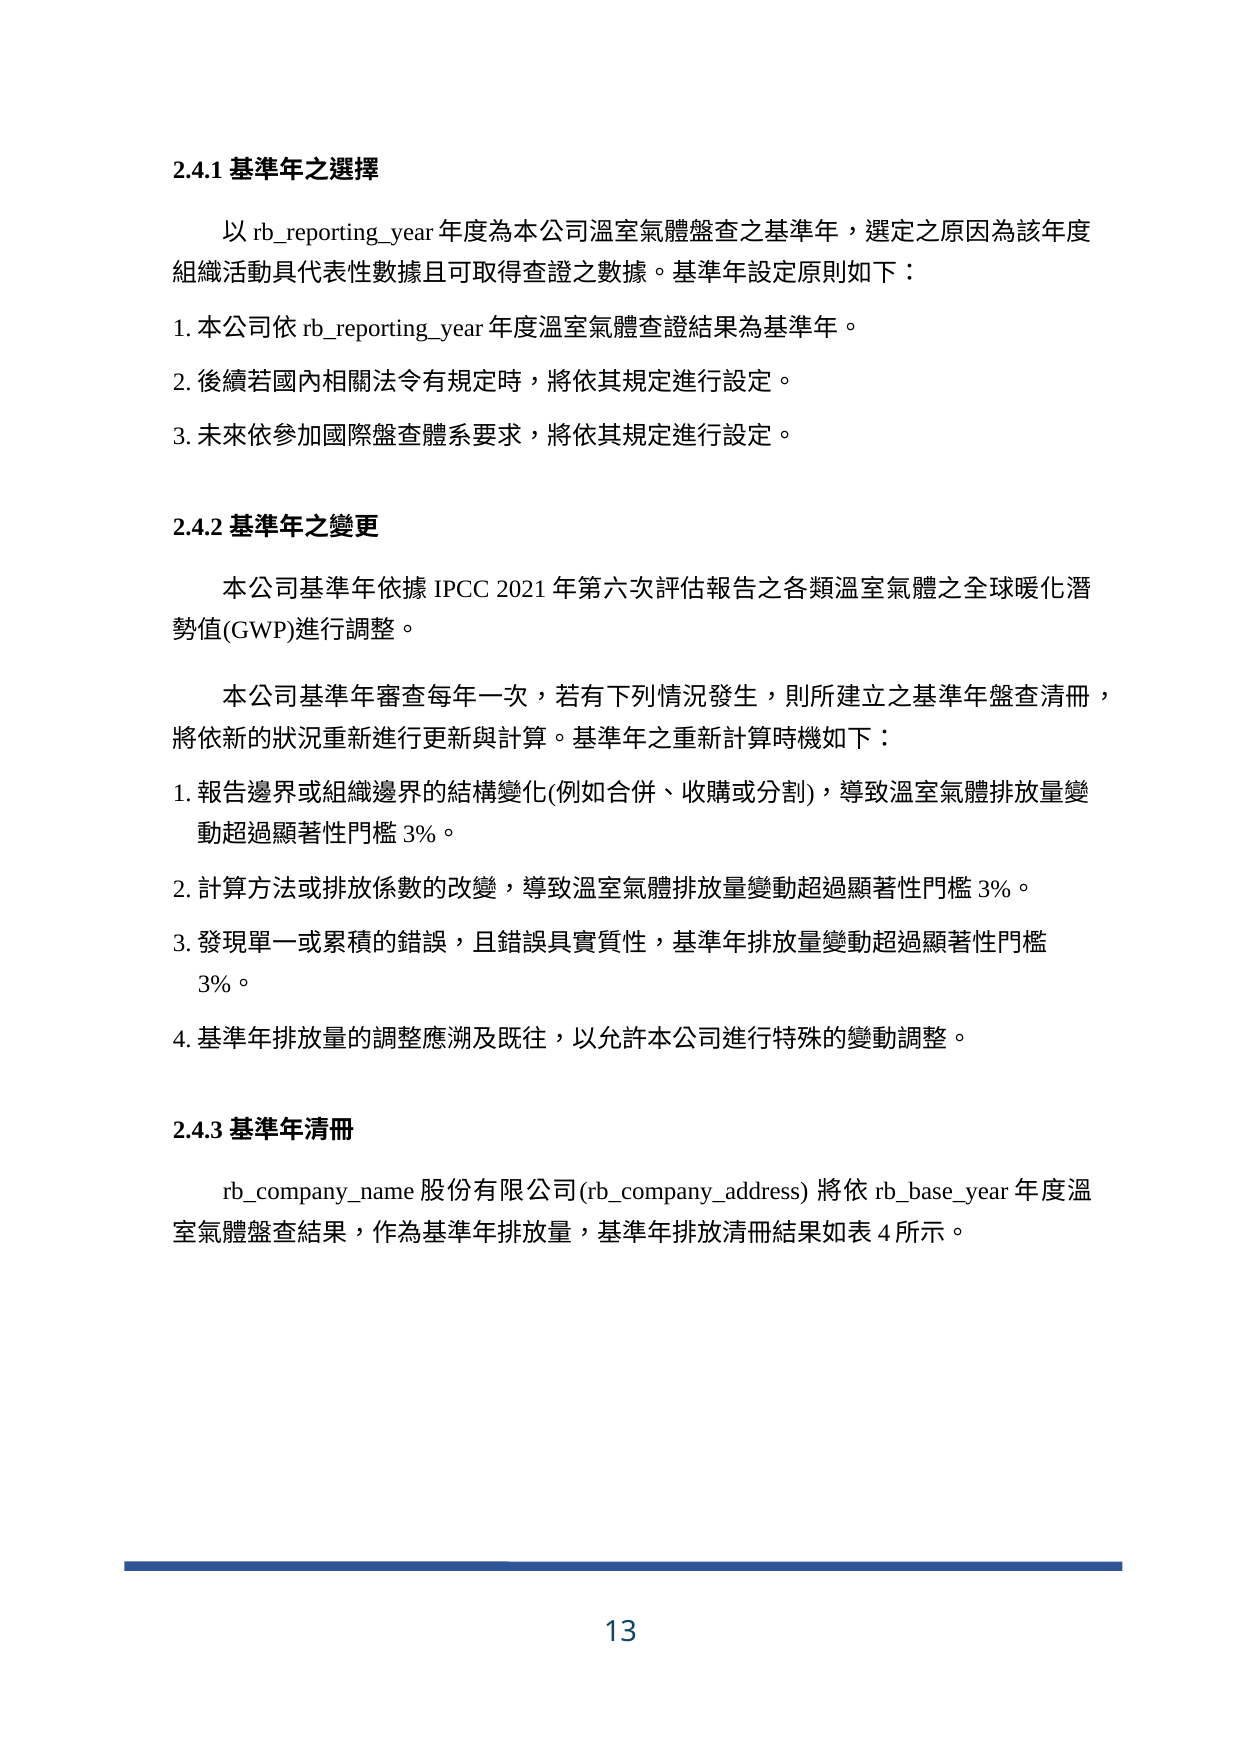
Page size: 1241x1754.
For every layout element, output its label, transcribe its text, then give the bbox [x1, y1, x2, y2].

list 發現單一或累積的錯誤，且錯誤具實質性，基準年排放量變動超過顯著性門檻3%。 [173, 922, 1092, 1000]
list 基準年排放量的調整應溯及既往，以允許本公司進行特殊的變動調整。 [173, 1018, 1092, 1054]
list 未來依參加國際盤查體系要求，將依其規定進行設定。 [173, 415, 1092, 452]
text 本公司基準年審查每年一次，若有下列情況發生，則所建立之基準年盤查清冊，將依新的狀況重新進行更新與計算。基準年之重新計算時機如下： [173, 676, 1092, 754]
list 後續若國內相關法令有規定時，將依其規定進行設定。 [173, 361, 1092, 397]
list 報告邊界或組織邊界的結構變化(例如合併、收購或分割)，導致溫室氣體排放量變動超過顯著性門檻3%。 [173, 772, 1092, 850]
subtitle 2.4.1 基準年之選擇 [173, 150, 1092, 186]
text 以rb_reporting_year年度為本公司溫室氣體盤查之基準年，選定之原因為該年度組織活動具代表性數據且可取得查證之數據。基準年設定原則如下： [173, 211, 1092, 289]
subtitle 2.4.3 基準年清冊 [173, 1109, 1092, 1146]
text 本公司基準年依據IPCC 2021年第六次評估報告之各類溫室氣體之全球暖化潛勢值(GWP)進行調整。 [173, 568, 1092, 646]
list 計算方法或排放係數的改變，導致溫室氣體排放量變動超過顯著性門檻3%。 [173, 868, 1092, 904]
list 本公司依rb_reporting_year年度溫室氣體查證結果為基準年。 [173, 307, 1092, 343]
subtitle 2.4.2 基準年之變更 [173, 507, 1092, 543]
text rb_company_name股份有限公司(rb_company_address) 將依rb_base_year年度溫室氣體盤查結果，作為基準年排放量，基準年排放清冊結果如表4所示。 [173, 1171, 1092, 1248]
